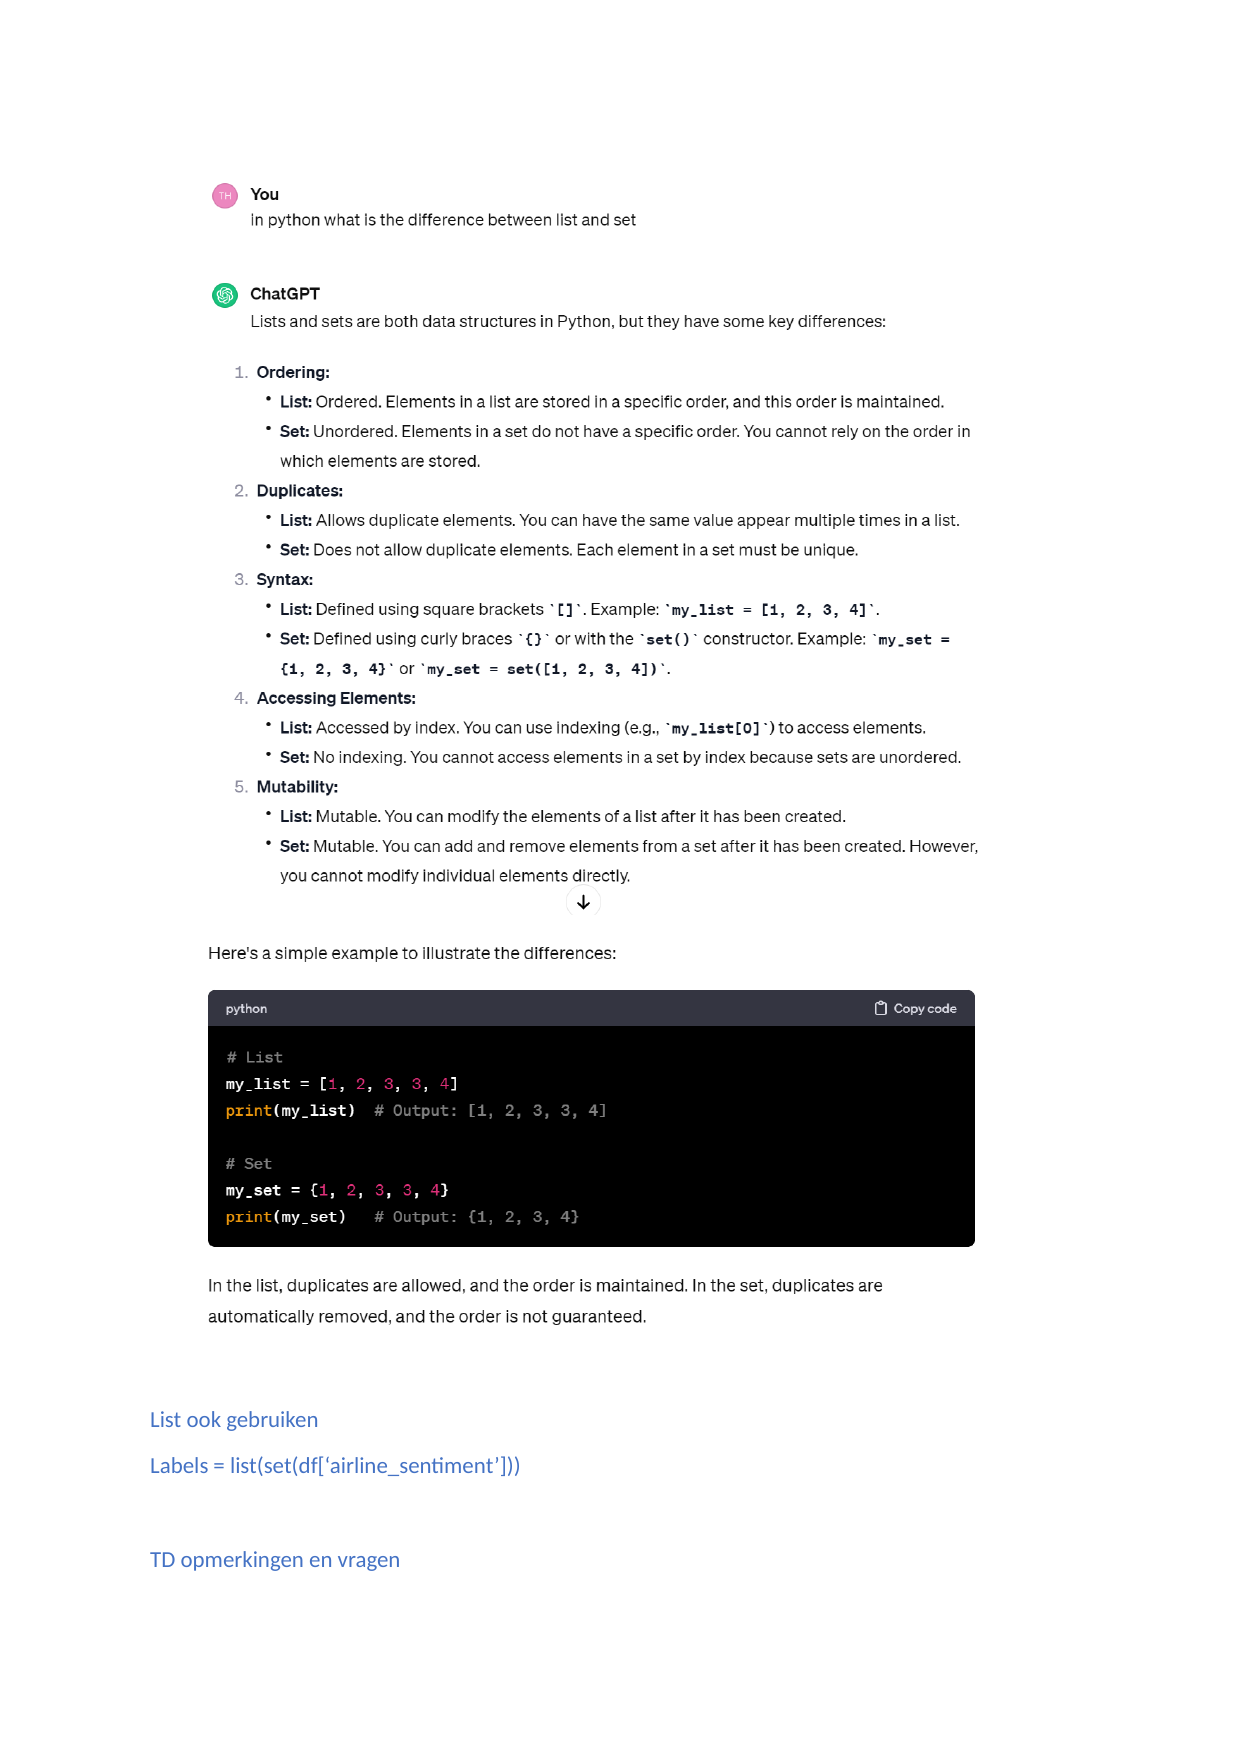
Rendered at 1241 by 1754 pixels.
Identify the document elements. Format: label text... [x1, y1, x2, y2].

text TD opmerkingen en vragen [150, 1545, 1090, 1573]
text Labels = list(set(df[‘airline_sentiment’])) [150, 1452, 1090, 1480]
text List ook gebruiken [150, 1405, 1090, 1433]
picture [150, 933, 1091, 1339]
picture [150, 150, 1091, 915]
